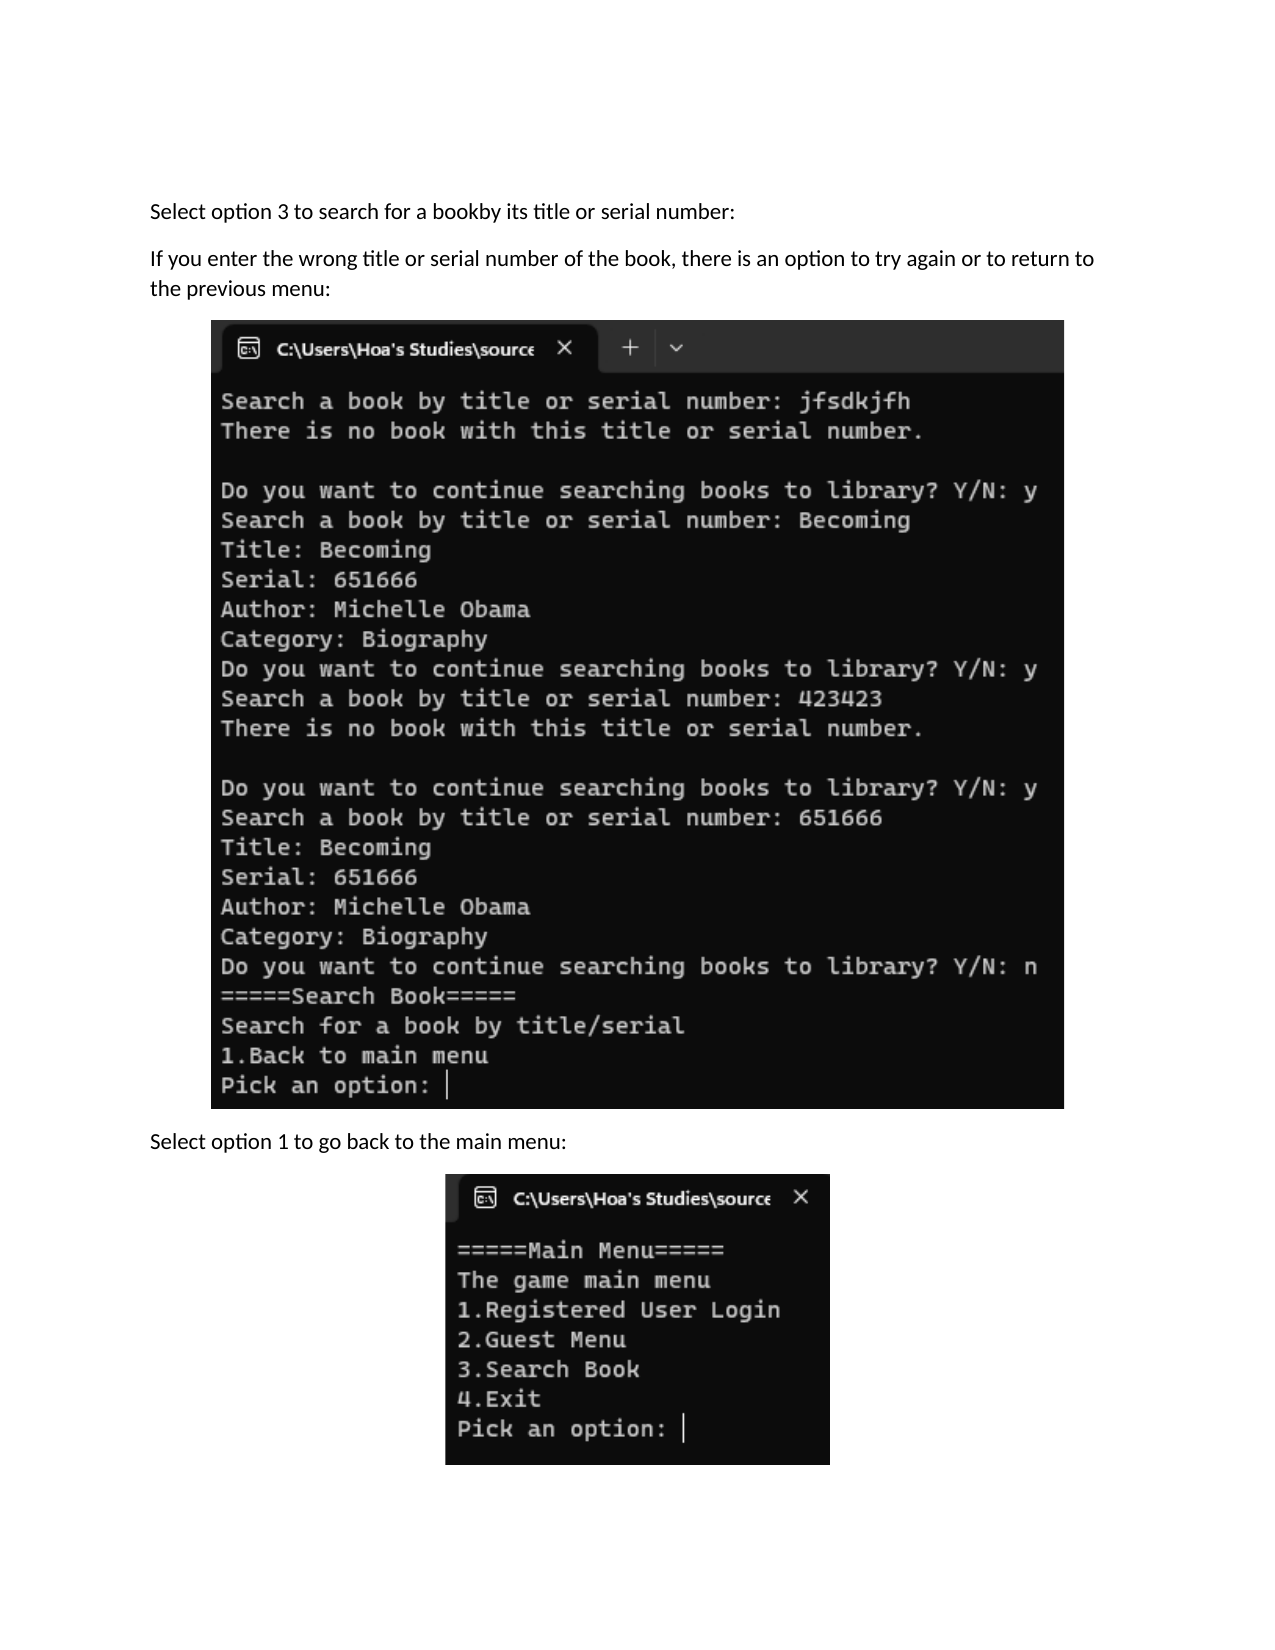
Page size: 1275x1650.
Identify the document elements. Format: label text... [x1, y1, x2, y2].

picture [211, 320, 1065, 1109]
text Select option 1 to go back to the main menu: [150, 1127, 1125, 1155]
text Select option 3 to search for a bookby its title or serial number: [150, 197, 1125, 225]
picture [445, 1174, 830, 1465]
text If you enter the wrong title or serial number of the book, there is an option to try again or to return to the previous menu: [150, 244, 1125, 302]
